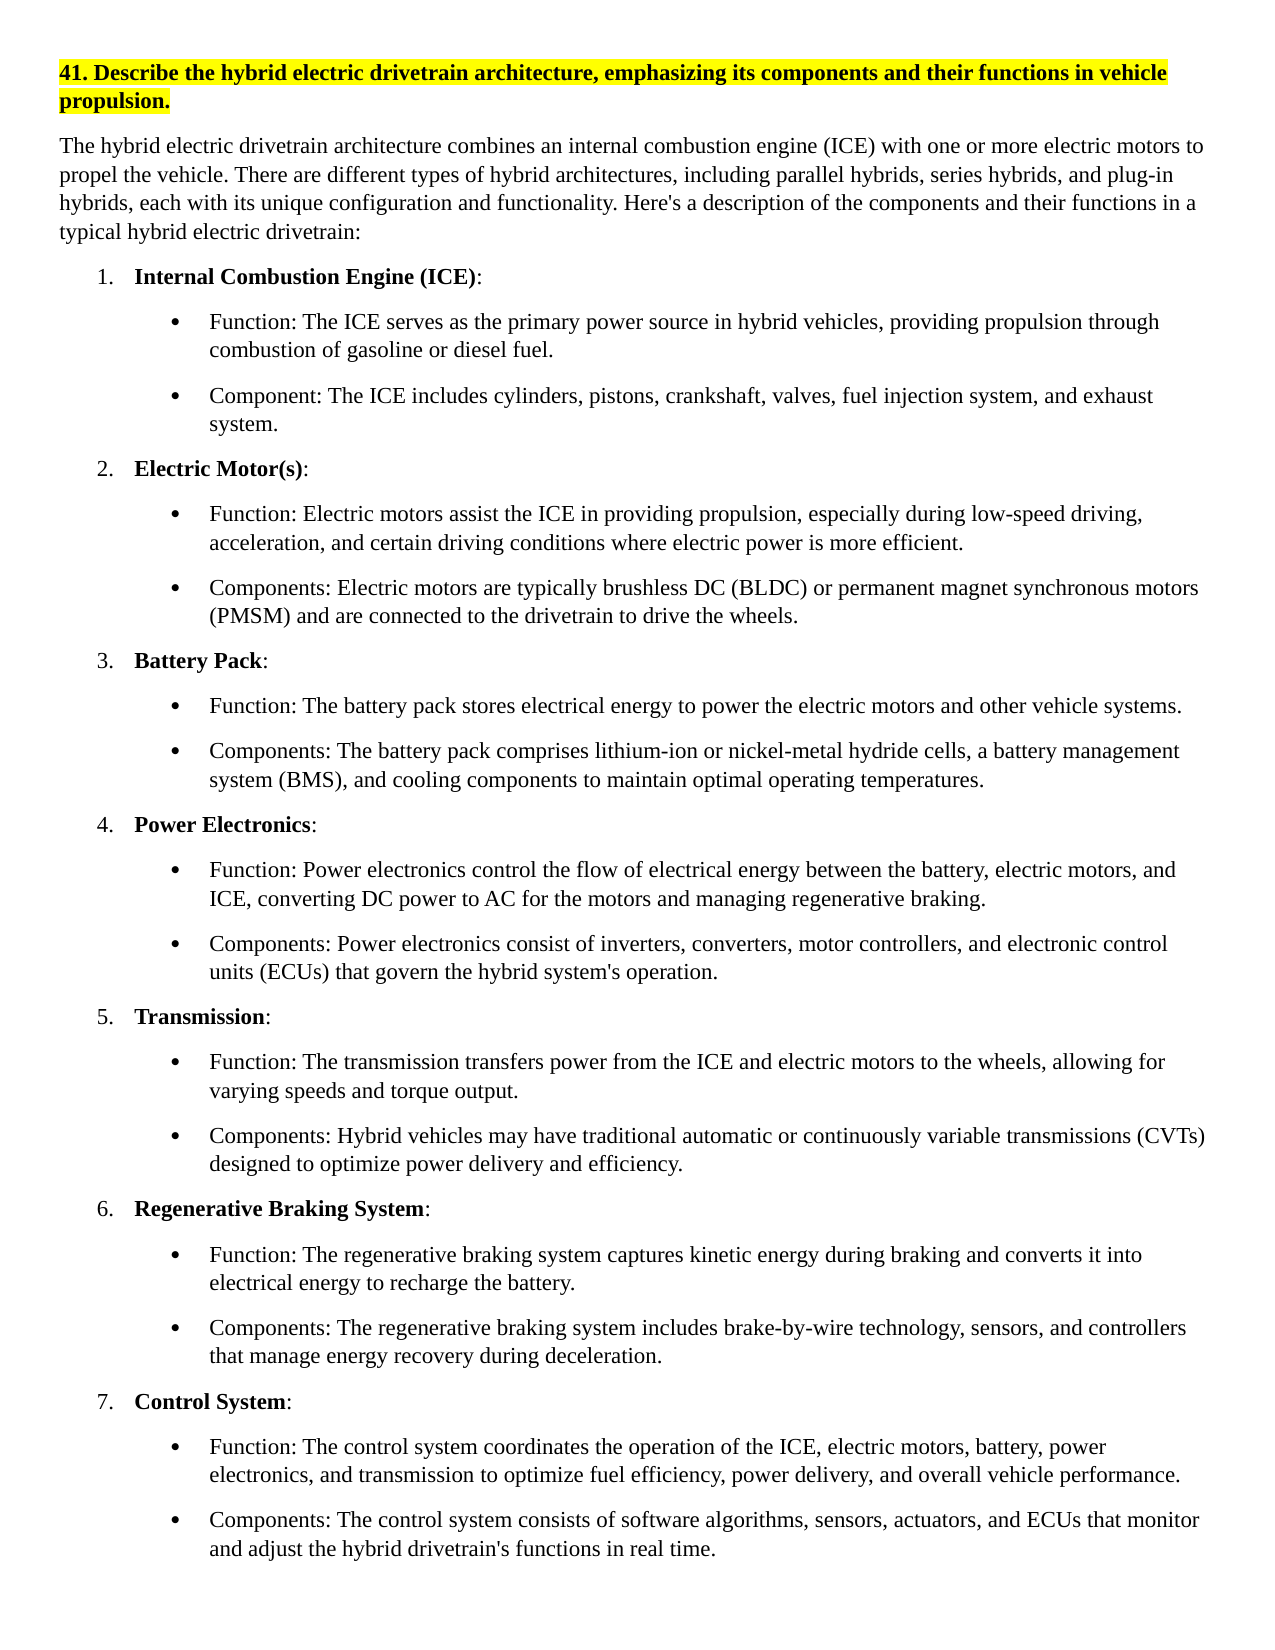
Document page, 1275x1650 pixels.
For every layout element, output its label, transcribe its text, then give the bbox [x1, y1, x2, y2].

list Components: Electric motors are typically brushless DC (BLDC) or permanent magnet synchronous motors (PMSM) and are connected to the drivetrain to drive the wheels. [172, 574, 1216, 629]
list Function: The ICE serves as the primary power source in hybrid vehicles, providing propulsion through combustion of gasoline or diesel fuel. [172, 308, 1216, 363]
list Components: The regenerative braking system includes brake-by-wire technology, sensors, and controllers that manage energy recovery during deceleration. [172, 1314, 1216, 1369]
list Function: The battery pack stores electrical energy to power the electric motors and other vehicle systems. [172, 692, 1216, 719]
list Components: The battery pack comprises lithium-ion or nickel-metal hydride cells, a battery management system (BMS), and cooling components to maintain optimal operating temperatures. [172, 738, 1216, 792]
text The hybrid electric drivetrain architecture combines an internal combustion engine (ICE) with one or more electric motors to propel the vehicle. There are different types of hybrid architectures, including parallel hybrids, series hybrids, and plug-in hybrids, each with its unique configuration and functionality. Here's a description of the components and their functions in a typical hybrid electric drivetrain: [59, 133, 1216, 244]
list Control System: [97, 1388, 1216, 1414]
list Components: Power electronics consist of inverters, converters, motor controllers, and electronic control units (ECUs) that govern the hybrid system's operation. [172, 930, 1216, 984]
list Electric Motor(s): [97, 455, 1216, 482]
list Components: The control system consists of software algorithms, sensors, actuators, and ECUs that monitor and adjust the hybrid drivetrain's functions in real time. [172, 1506, 1216, 1561]
list Component: The ICE includes cylinders, pistons, crankshaft, valves, fuel injection system, and exhaust system. [172, 382, 1216, 436]
list Transmission: [97, 1003, 1216, 1030]
list Components: Hybrid vehicles may have traditional automatic or continuously variable transmissions (CVTs) designed to optimize power delivery and efficiency. [172, 1122, 1216, 1177]
list Power Electronics: [97, 811, 1216, 837]
list Function: The regenerative braking system captures kinetic energy during braking and converts it into electrical energy to recharge the battery. [172, 1241, 1216, 1295]
list Internal Combustion Engine (ICE): [97, 263, 1216, 289]
list Regenerative Braking System: [97, 1196, 1216, 1222]
list Function: The control system coordinates the operation of the ICE, electric motors, battery, power electronics, and transmission to optimize fuel efficiency, power delivery, and overall vehicle performance. [172, 1433, 1216, 1488]
text 41. Describe the hybrid electric drivetrain architecture, emphasizing its components and their functions in vehicle propulsion. [59, 59, 1216, 114]
list Function: Electric motors assist the ICE in providing propulsion, especially during low-speed driving, acceleration, and certain driving conditions where electric power is more efficient. [172, 500, 1216, 555]
list Battery Pack: [97, 647, 1216, 674]
list Function: The transmission transfers power from the ICE and electric motors to the wheels, allowing for varying speeds and torque output. [172, 1048, 1216, 1103]
list Function: Power electronics control the flow of electrical energy between the battery, electric motors, and ICE, converting DC power to AC for the motors and managing regenerative braking. [172, 856, 1216, 911]
